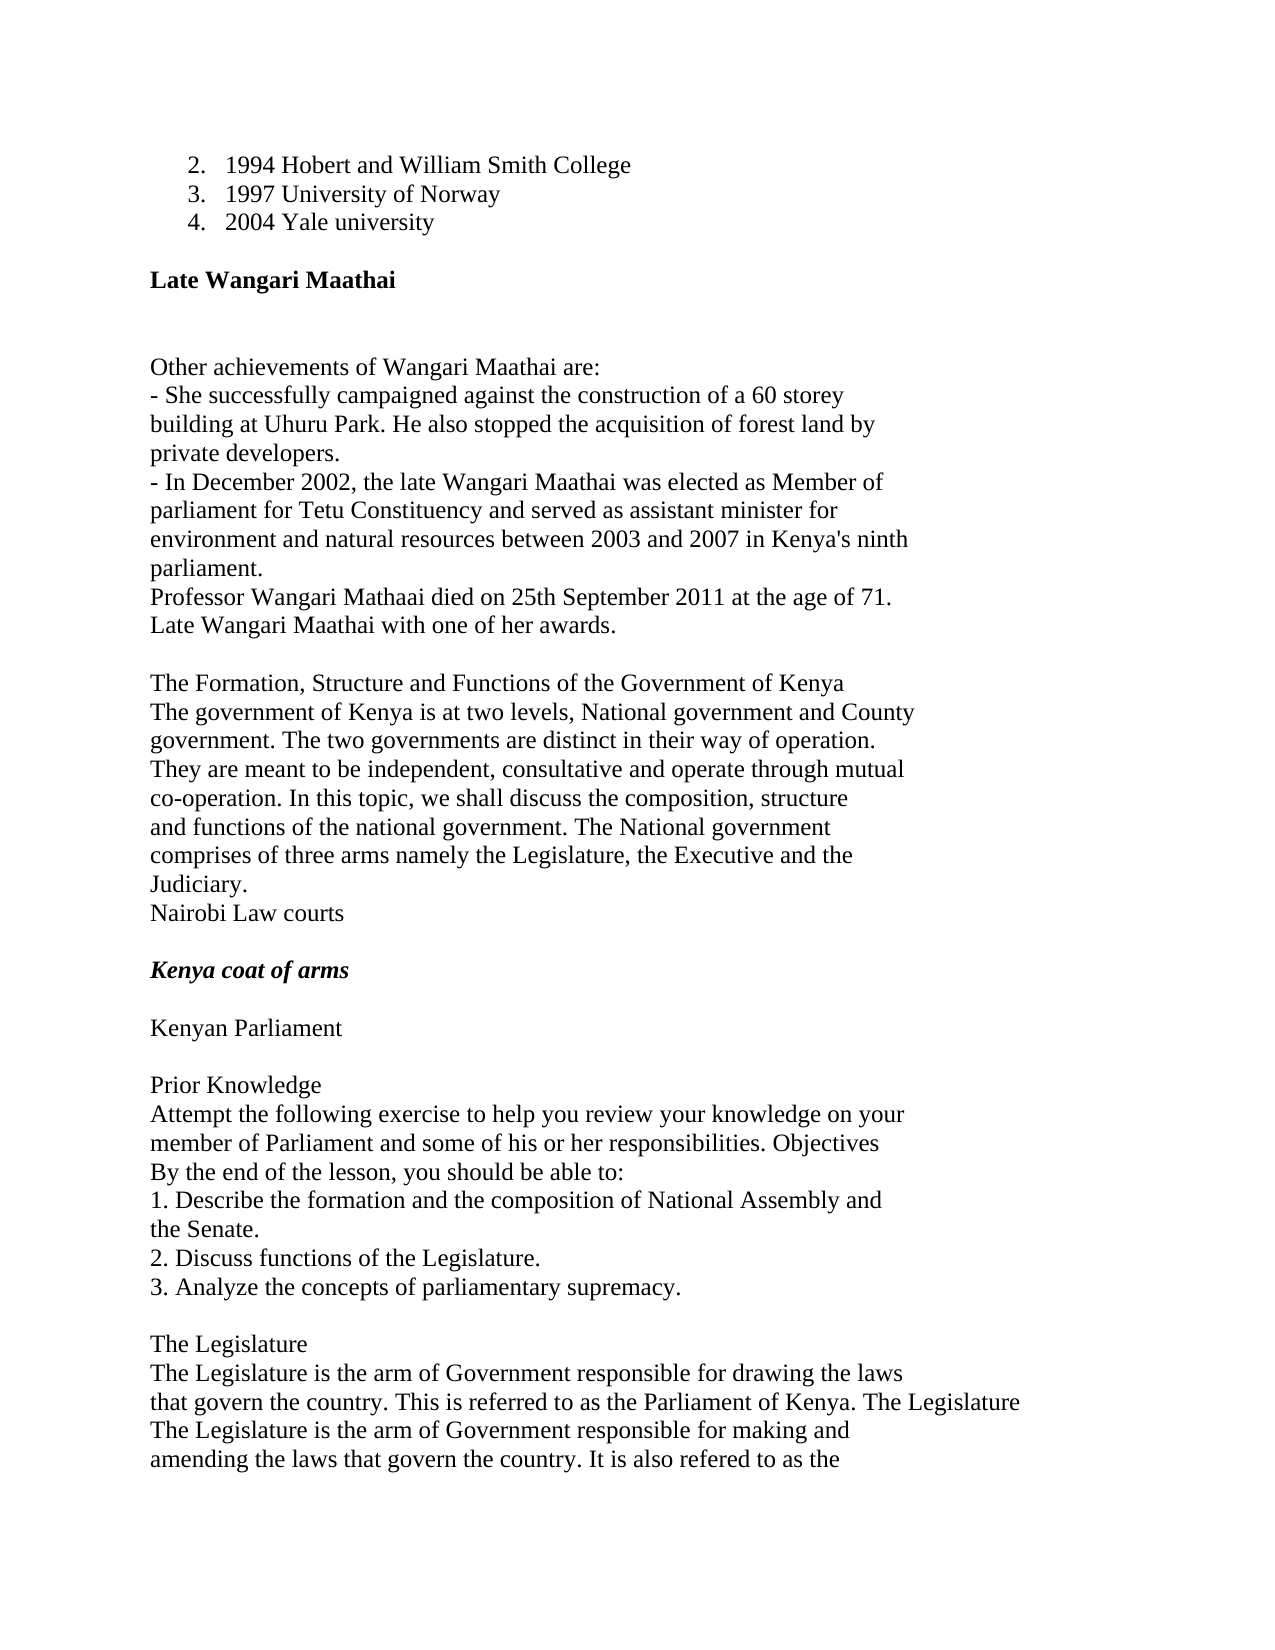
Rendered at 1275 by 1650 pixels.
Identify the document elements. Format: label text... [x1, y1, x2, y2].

list 2004 Yale university [187, 207, 1125, 236]
list 1994 Hobert and William Smith College [187, 150, 1125, 179]
list 1997 University of Norway [187, 179, 1125, 207]
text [150, 265, 1125, 1473]
